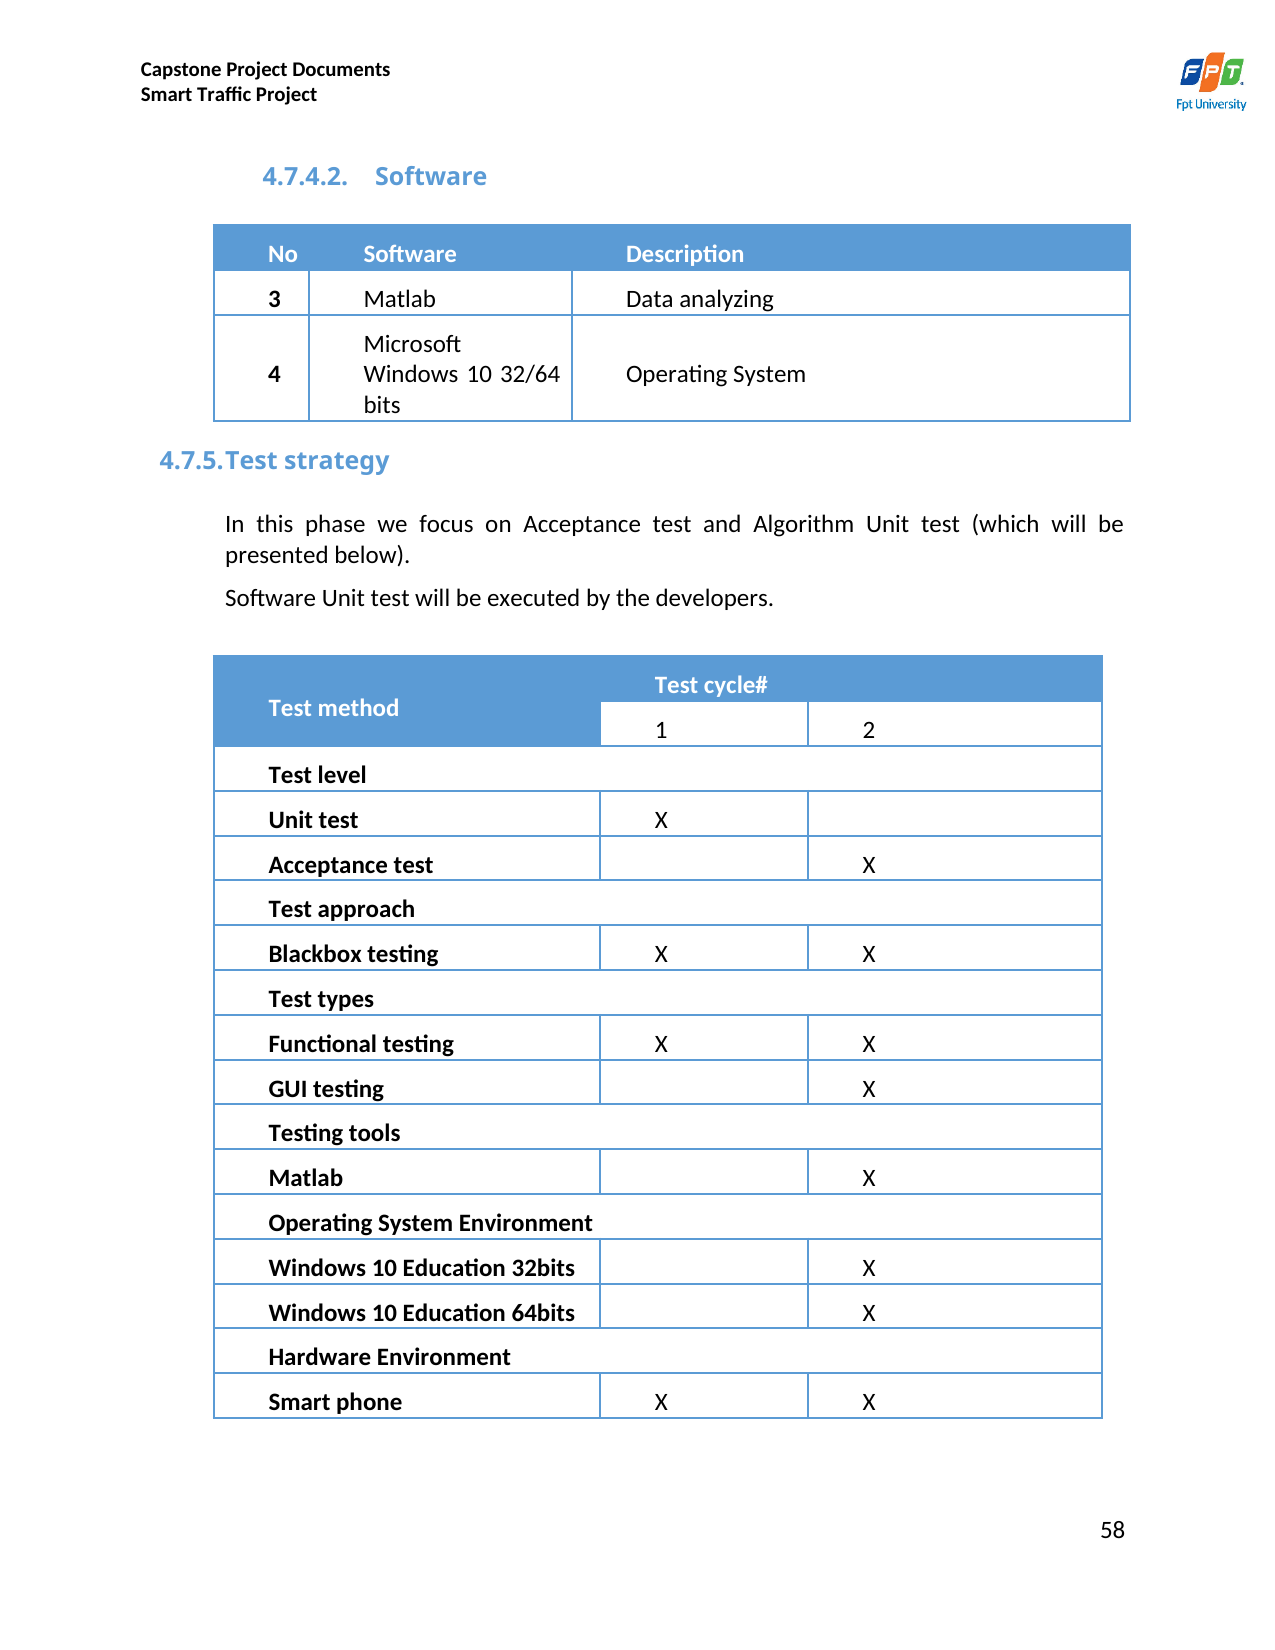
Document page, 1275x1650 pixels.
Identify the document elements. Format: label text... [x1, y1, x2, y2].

table_cell Functional testing [215, 1016, 599, 1058]
table_cell Testing tools [215, 1105, 1101, 1148]
table_cell [601, 837, 807, 879]
table_header Test cycle# [601, 658, 1101, 700]
table_cell Hardware Environment [215, 1329, 1101, 1372]
table_cell [601, 1061, 807, 1103]
table_cell X [601, 1374, 807, 1417]
table_header No [215, 226, 308, 269]
table_cell X [809, 1016, 1101, 1058]
table_cell Windows 10 Education 32bits [215, 1240, 599, 1282]
text Software Unit test will be executed by the developers. [225, 582, 1125, 612]
table_cell X [809, 1374, 1101, 1417]
table_cell Matlab [215, 1150, 599, 1193]
subtitle Test strategy [159, 442, 1125, 476]
table_cell [601, 1240, 807, 1282]
table_cell Microsoft Windows 10 32/64 bits [310, 316, 571, 419]
table_cell Acceptance test [215, 837, 599, 879]
table_cell Smart phone [215, 1374, 599, 1417]
subtitle Software [262, 158, 1125, 193]
picture [1143, 45, 1275, 117]
table_cell Test approach [215, 881, 1101, 924]
text In this phase we focus on Acceptance test and Algorithm Unit test (which will be presented below). [225, 508, 1125, 569]
table_cell Operating System Environment [215, 1195, 1101, 1238]
table_cell [601, 1285, 807, 1327]
table_cell X [601, 792, 807, 834]
table_cell X [809, 837, 1101, 879]
table_cell X [601, 926, 807, 969]
table_cell [809, 792, 1101, 834]
table_cell Test types [215, 971, 1101, 1014]
table_cell 1 [601, 702, 807, 745]
table_cell Test level [215, 747, 1101, 790]
table_cell [601, 1150, 807, 1193]
table_cell Operating System [573, 316, 1129, 419]
table_cell X [809, 926, 1101, 969]
table_cell X [601, 1016, 807, 1058]
table_cell Matlab [310, 271, 571, 314]
table_cell Windows 10 Education 64bits [215, 1285, 599, 1327]
table_cell Data analyzing [573, 271, 1129, 314]
table_header Description [573, 226, 1129, 269]
table_header Test method [215, 658, 599, 745]
table_cell 2 [809, 702, 1101, 745]
table_cell 4 [215, 316, 308, 419]
table_cell X [809, 1240, 1101, 1282]
table_header Software [310, 226, 571, 269]
table_cell Blackbox testing [215, 926, 599, 969]
table_cell Unit test [215, 792, 599, 834]
table_cell X [809, 1150, 1101, 1193]
table_cell GUI testing [215, 1061, 599, 1103]
table_cell X [809, 1061, 1101, 1103]
table_cell 3 [215, 271, 308, 314]
table_cell X [809, 1285, 1101, 1327]
